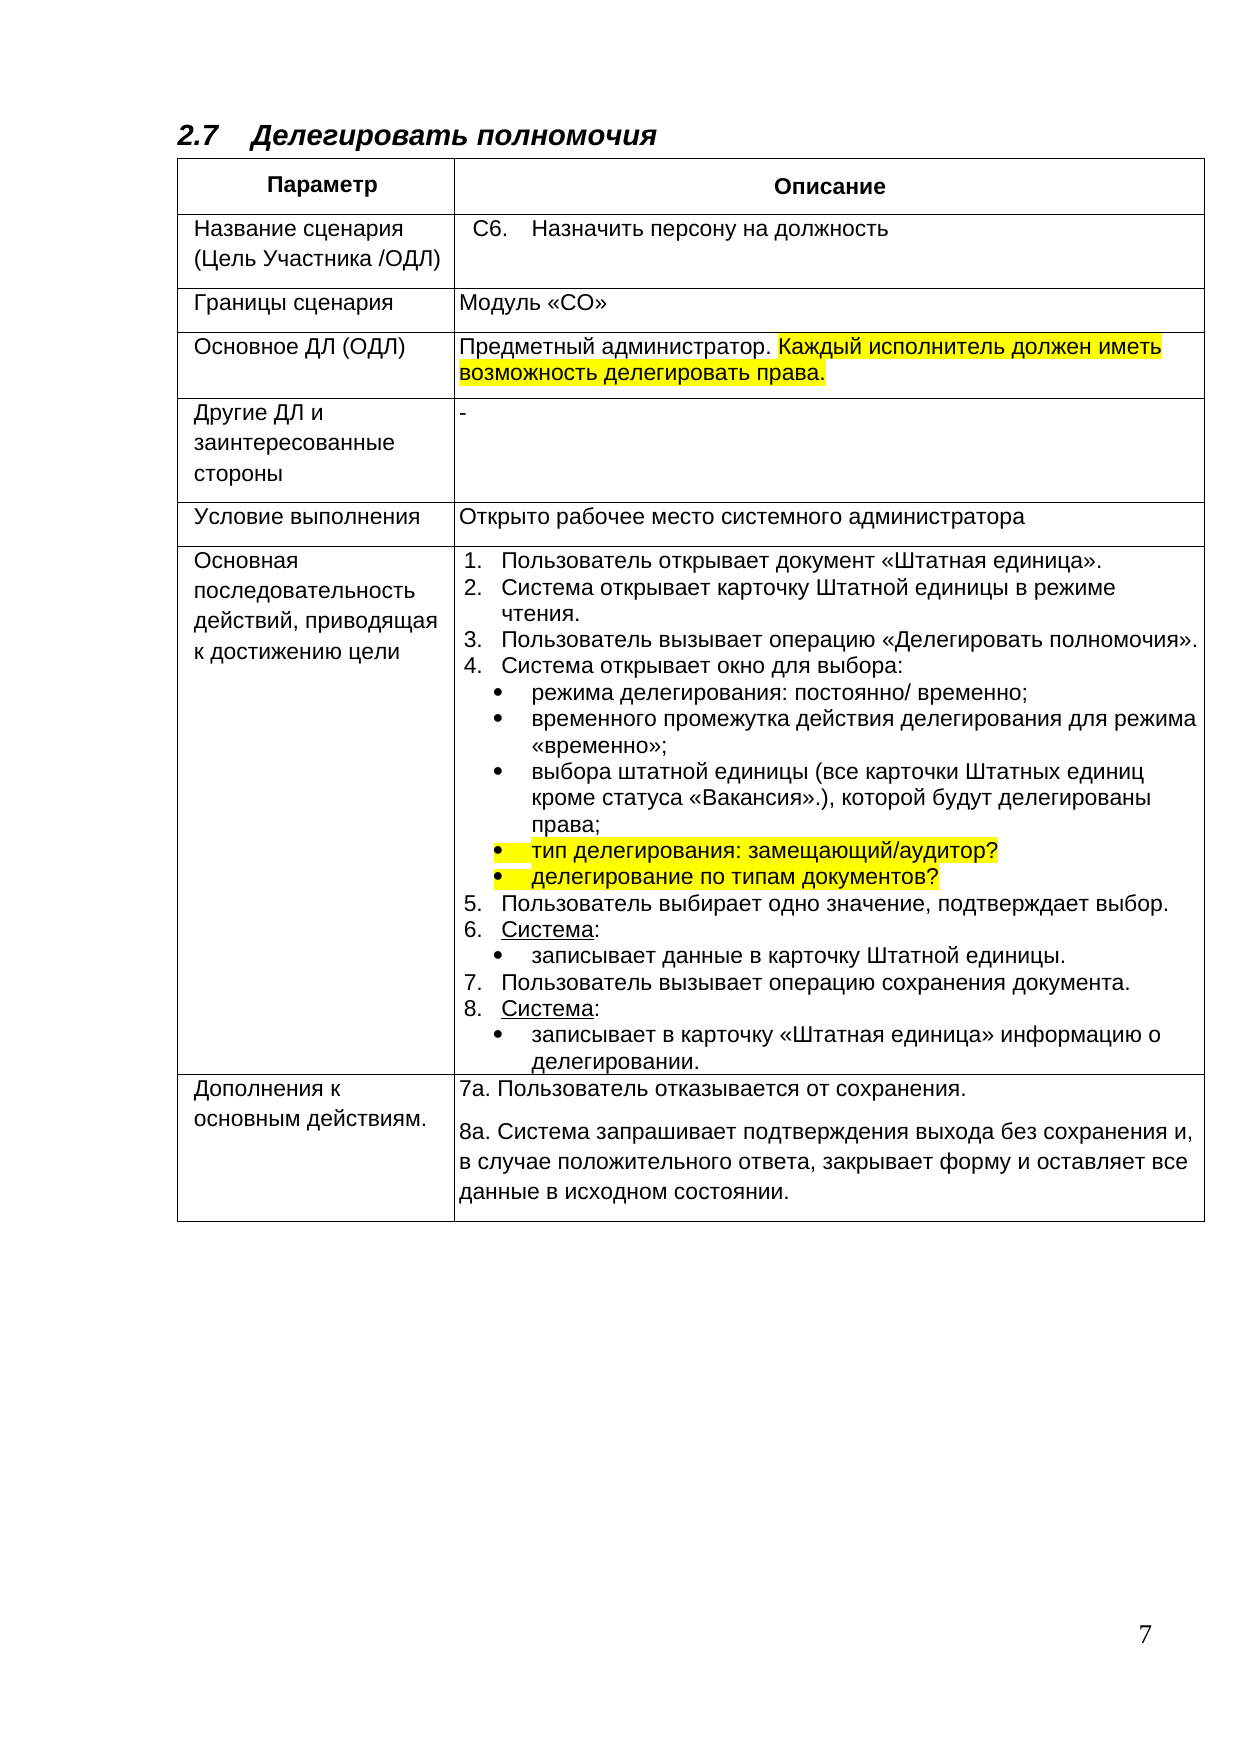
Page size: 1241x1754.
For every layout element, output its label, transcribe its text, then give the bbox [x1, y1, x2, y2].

table_cell Границы сценария [178, 289, 454, 332]
table_header Параметр [178, 159, 454, 214]
table_cell Пользователь открывает документ «Штатная единица». Система открывает карточку Штатной единицы в режиме чтения. Пользователь вызывает операцию «Делегировать полномочия». Система открывает окно для выбора: режима делегирования: постоянно/ временно; временного промежутка действия делегирования для режима «временно»; выбора штатной единицы (все карточки Штатных единиц кроме статуса «Вакансия».), которой будут делегированы права; тип делегирования: замещающий/аудитор? делегирование по типам документов? Пользователь выбирает одно значение, подтверждает выбор. Система: записывает данные в карточку Штатной единицы. Пользователь вызывает операцию сохранения документа. Система: записывает в карточку «Штатная единица» информацию о делегировании. [455, 547, 1204, 1074]
table_header Описание [455, 159, 1204, 214]
table_cell Дополнения к основным действиям. [178, 1075, 454, 1221]
table_cell Назначить персону на должность [455, 215, 1204, 288]
table_cell Основное ДЛ (ОДЛ) [178, 333, 454, 398]
subtitle Делегировать полномочия [177, 118, 1152, 152]
table_cell Открыто рабочее место системного администратора [455, 503, 1204, 546]
table_cell Название сценария (Цель Участника /ОДЛ) [178, 215, 454, 288]
table_cell Модуль «СО» [455, 289, 1204, 332]
table_cell Другие ДЛ и заинтересованные стороны [178, 399, 454, 502]
table_cell - [455, 399, 1204, 502]
table_cell Условие выполнения [178, 503, 454, 546]
table_cell Предметный администратор. Каждый исполнитель должен иметь возможность делегировать права. [455, 333, 1204, 398]
table_cell 7а. Пользователь отказывается от сохранения. 8а. Система запрашивает подтверждения выхода без сохранения и, в случае положительного ответа, закрывает форму и оставляет все данные в исходном состоянии. [455, 1075, 1204, 1221]
table_cell Основная последовательность действий, приводящая к достижению цели [178, 547, 454, 1074]
